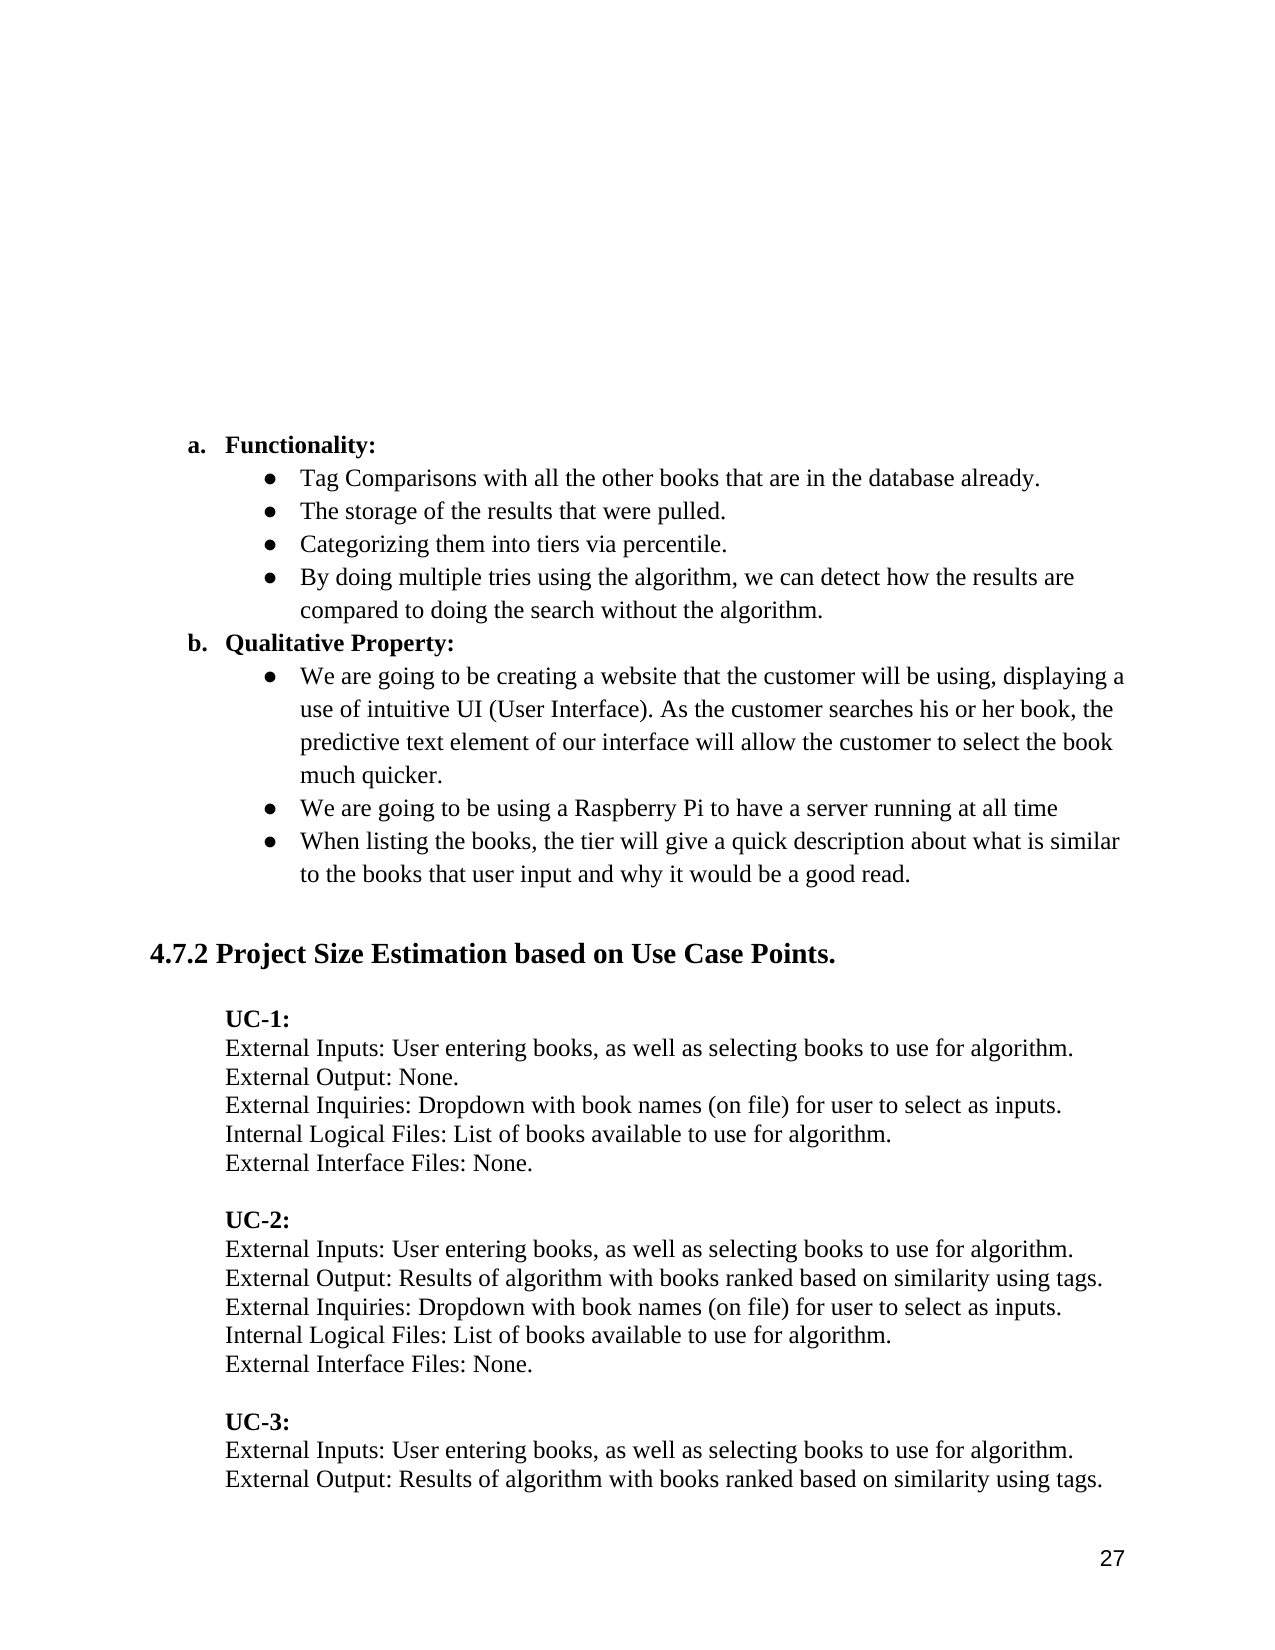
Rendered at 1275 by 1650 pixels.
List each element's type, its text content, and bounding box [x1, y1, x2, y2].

list We are going to be creating a website that the customer will be using, displaying a use of intuitive UI (User Interface). As the customer searches his or her book, the predictive text element of our interface will allow the customer to select the book much quicker. [262, 661, 1125, 789]
list Categorizing them into tiers via percentile. [262, 529, 1125, 558]
text 4.7.2 Project Size Estimation based on Use Case Points. [150, 936, 1125, 969]
list Tag Comparisons with all the other books that are in the database already. [262, 463, 1125, 492]
list When listing the books, the tier will give a quick description about what is similar to the books that user input and why it would be a good read. [262, 826, 1125, 888]
list By doing multiple tries using the algorithm, we can detect how the results are compared to doing the search without the algorithm. [262, 562, 1125, 624]
list Functionality: [187, 430, 1125, 459]
list Qualitative Property: [187, 628, 1125, 657]
list The storage of the results that were pulled. [262, 496, 1125, 525]
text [225, 1004, 1125, 1493]
list We are going to be using a Raspberry Pi to have a server running at all time [262, 793, 1125, 822]
